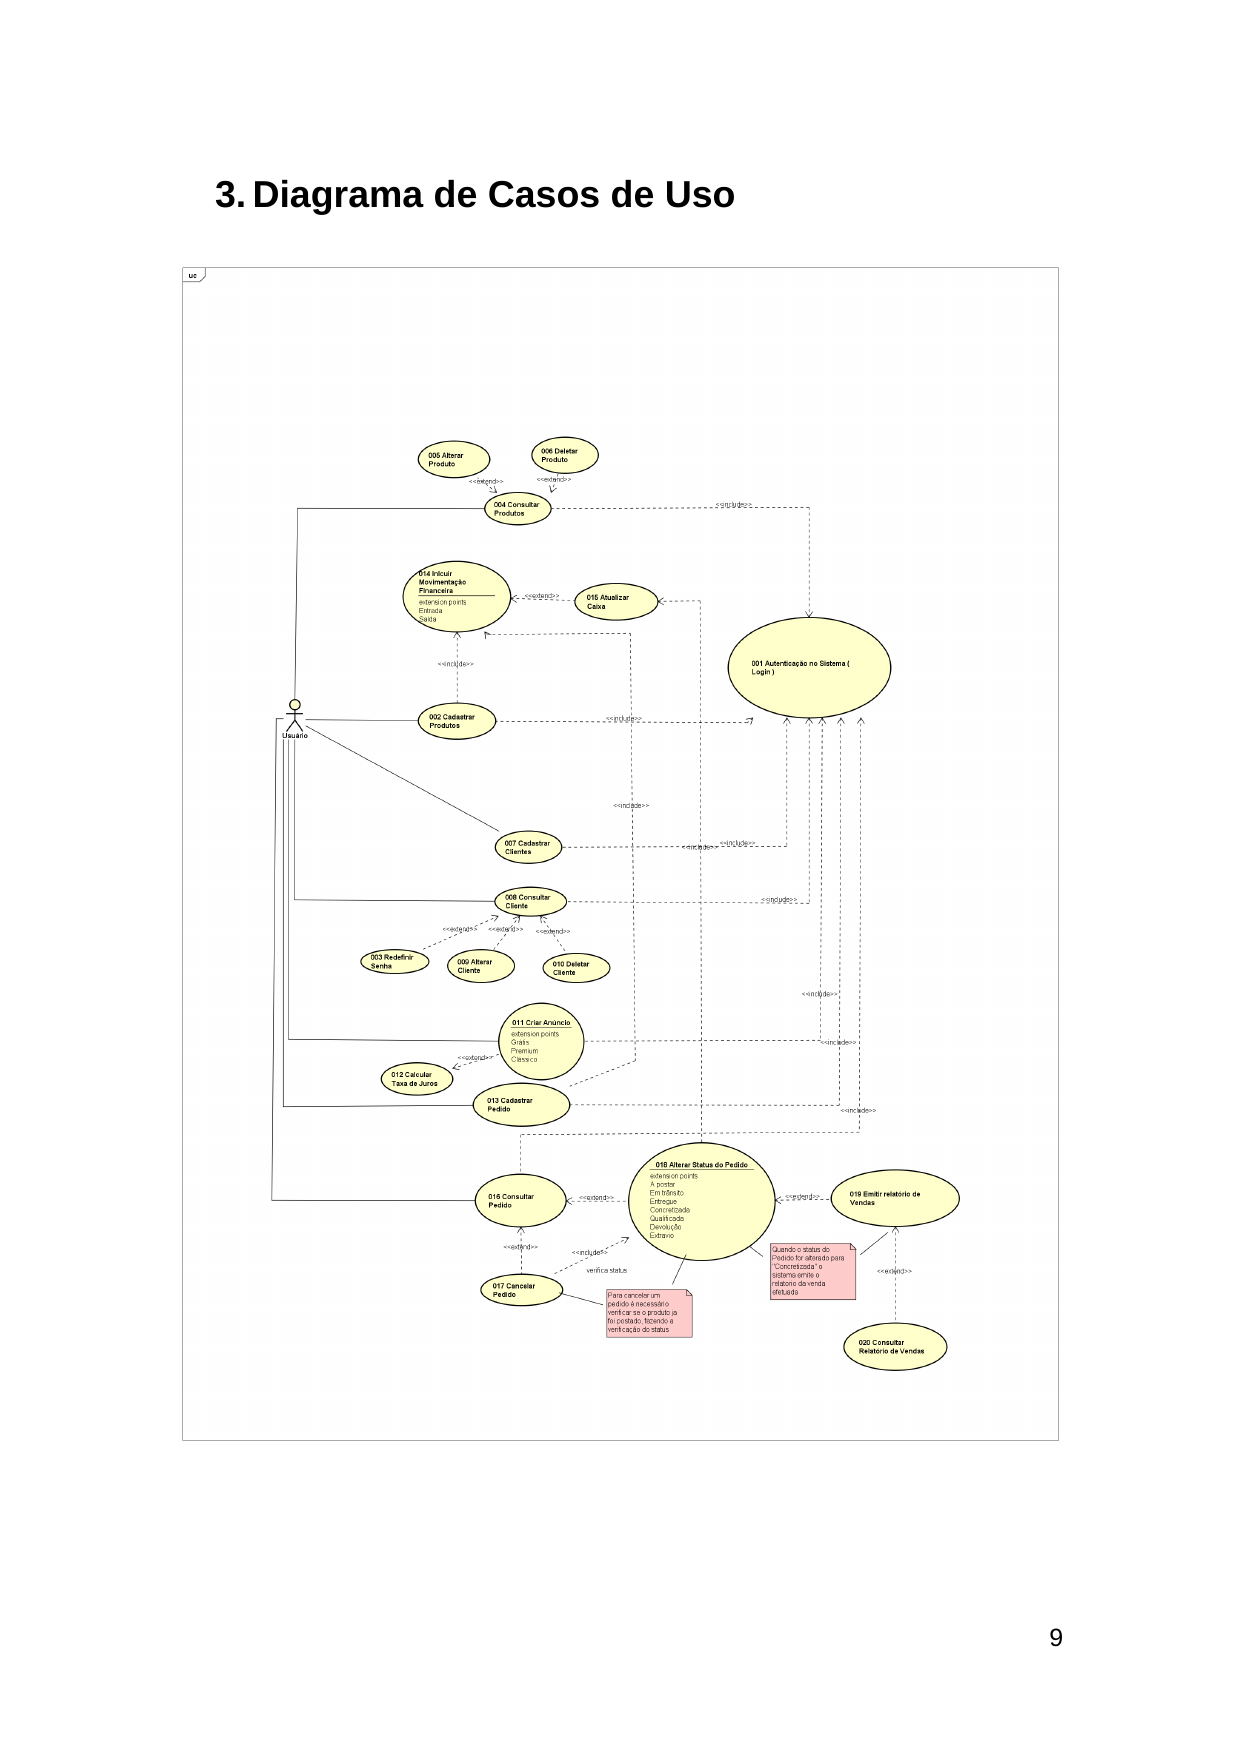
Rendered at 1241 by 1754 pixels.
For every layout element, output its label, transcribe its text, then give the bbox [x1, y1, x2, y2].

picture [177, 262, 1063, 1446]
subtitle Diagrama de Casos de Uso [215, 173, 1063, 216]
